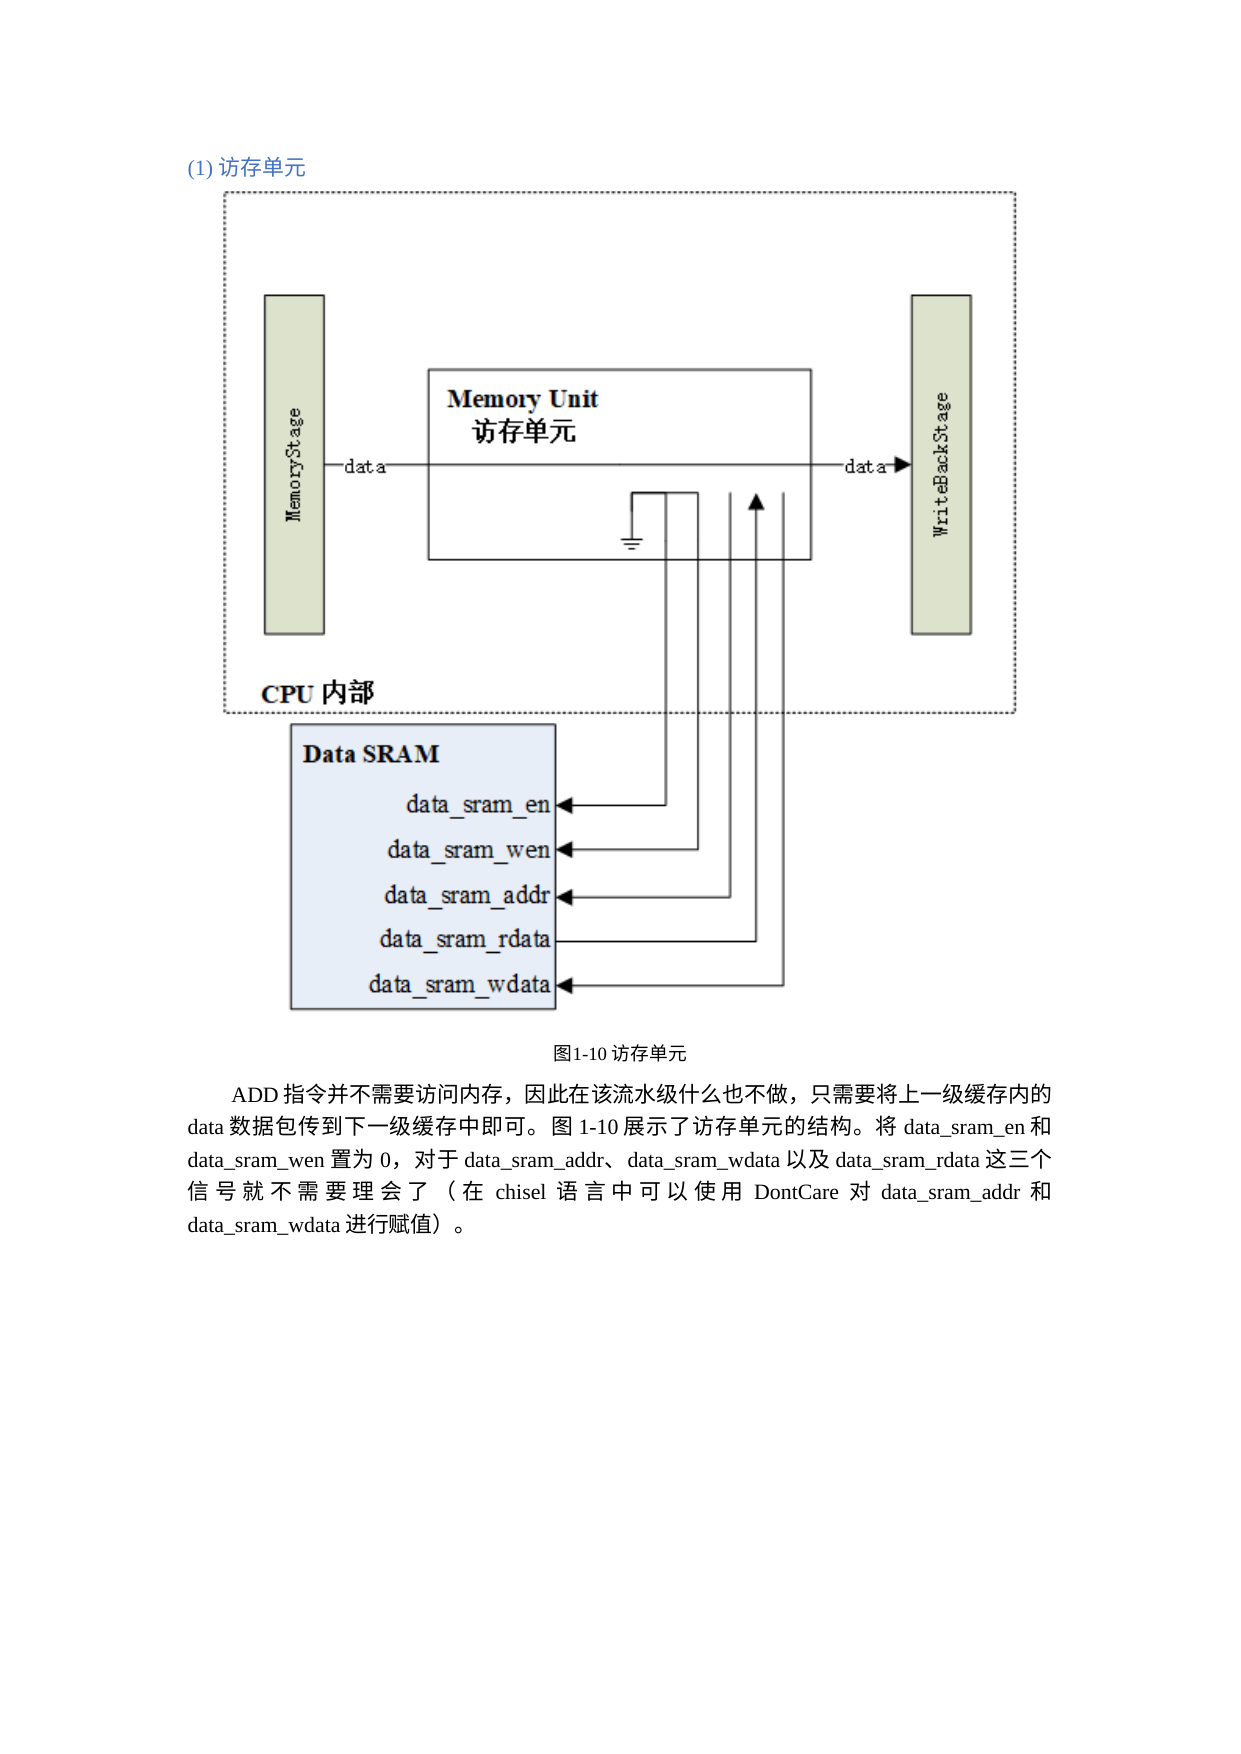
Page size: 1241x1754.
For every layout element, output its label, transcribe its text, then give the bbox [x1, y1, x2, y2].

text 访存单元 [187, 1036, 1053, 1068]
text ADD指令并不需要访问内存，因此在该流水级什么也不做，只需要将上一级缓存内的data数据包传到下一级缓存中即可。图1-14展示了访存单元的结构。将data_sram_en和data_sram_wen置为0，对于data_sram_addr、data_sram_wdata以及data_sram_rdata这三个信号就不需要理会了（在chisel语言中可以使用DontCare对data_sram_addr和data_sram_wdata进行赋值）。 [187, 1076, 1053, 1239]
subtitle 访存单元 [187, 150, 1053, 182]
picture [222, 190, 1018, 1013]
